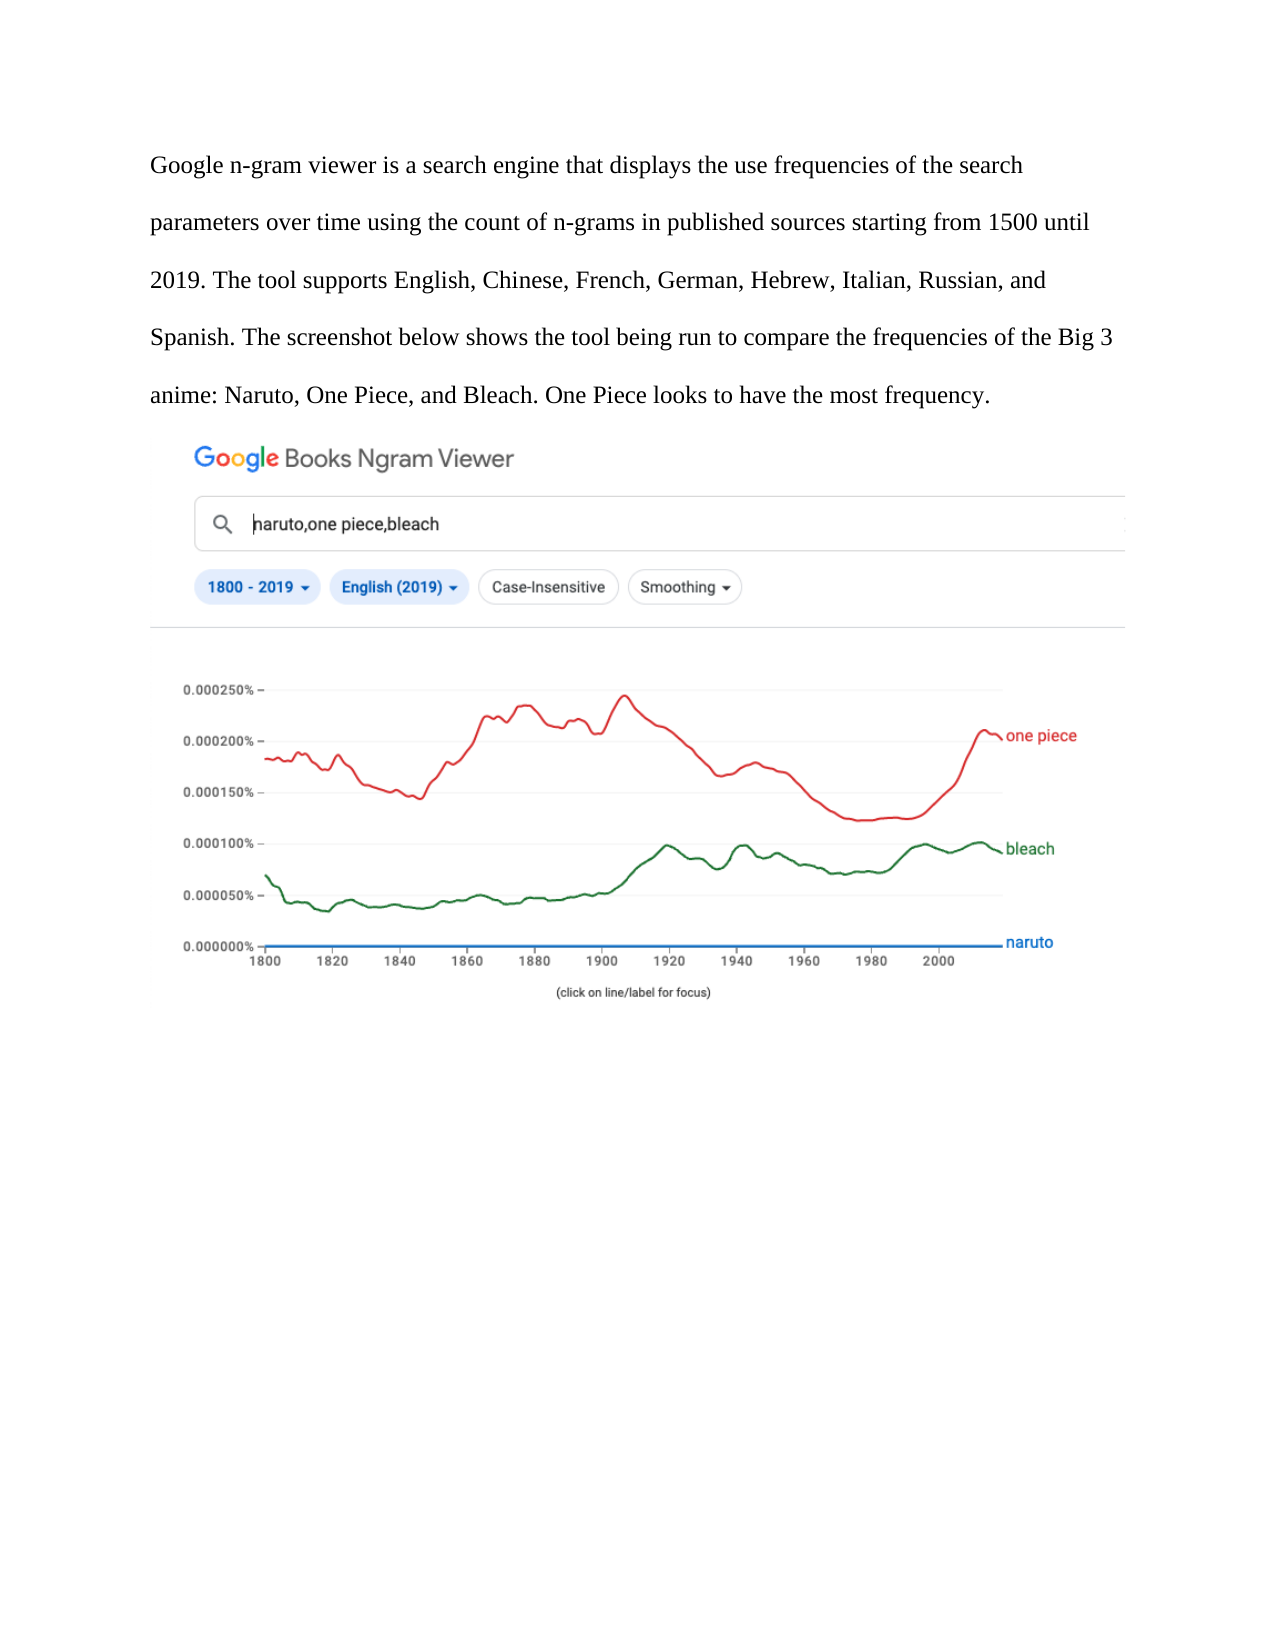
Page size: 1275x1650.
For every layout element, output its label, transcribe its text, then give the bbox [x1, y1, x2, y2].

text Google n-gram viewer is a search engine that displays the use frequencies of the search parameters over time using the count of n-grams in published sources starting from 1500 until 2019. The tool supports English, Chinese, French, German, Hebrew, Italian, Russian, and Spanish. The screenshot below shows the tool being run to compare the frequencies of the Big 3 anime: Naruto, One Piece, and Bleach. One Piece looks to have the most frequency. [150, 150, 1125, 437]
picture [150, 437, 1125, 1009]
